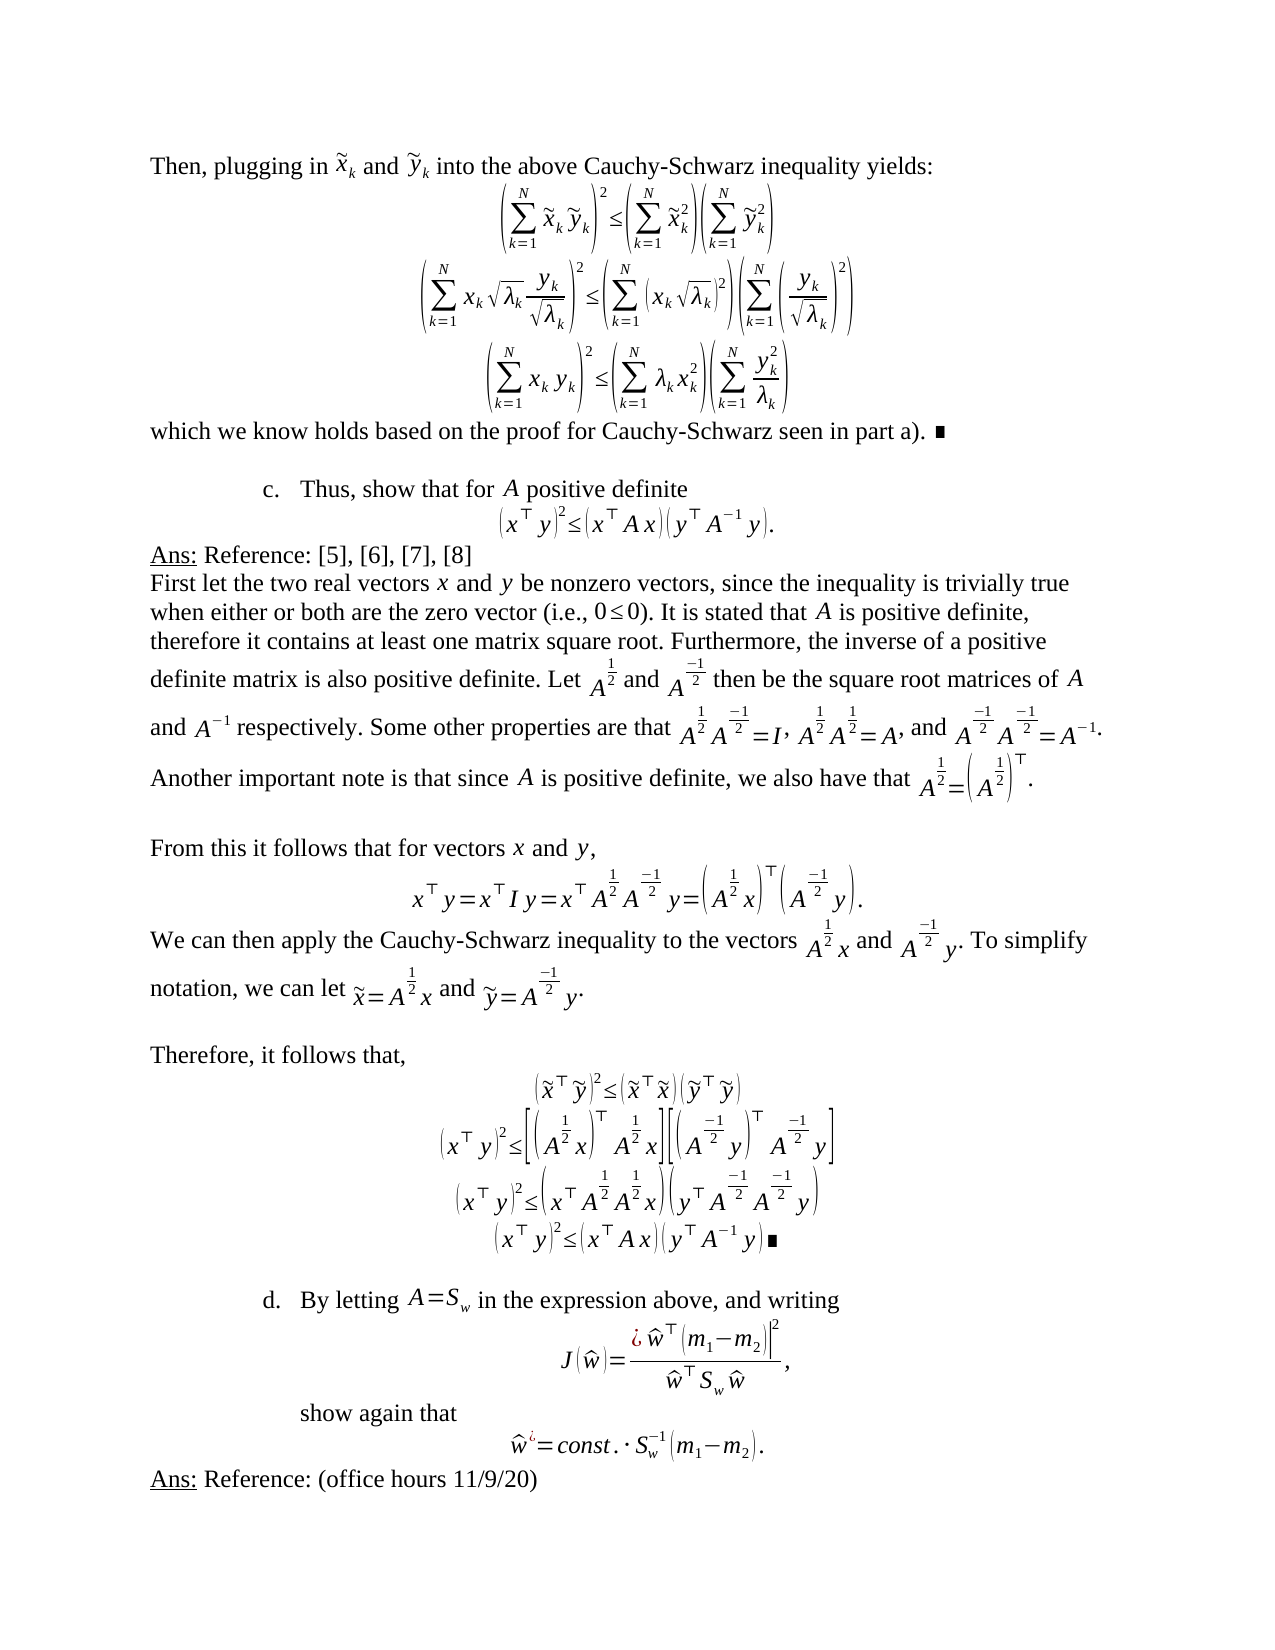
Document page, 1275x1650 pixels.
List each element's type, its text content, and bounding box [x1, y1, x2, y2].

text Then, plugging in and into the above Cauchy-Schwarz inequality yields: [150, 150, 1125, 181]
text Ans: Reference: [5], [6], [7], [8] [150, 540, 1125, 568]
text Ans: Reference: (office hours 11/9/20) [150, 1464, 1125, 1493]
text which we know holds based on the proof for Cauchy-Schwarz seen in part a). [150, 416, 1125, 445]
list By letting in the expression above, and writing [262, 1284, 1125, 1315]
text Therefore, it follows that, [150, 1040, 1125, 1069]
text From this it follows that for vectors and , [150, 833, 1125, 862]
text We can then apply the Cauchy-Schwarz inequality to the vectors and . To simplify notation, we can let and . [150, 916, 1125, 1012]
list show again that [300, 1398, 1125, 1427]
list Thus, show that for positive definite [262, 474, 1125, 503]
text First let the two real vectors and be nonzero vectors, since the inequality is trivially true when either or both are the zero vector (i.e., ). It is stated that is positive definite, therefore it contains at least one matrix square root. Furthermore, the inverse of a positive definite matrix is also positive definite. Let and then be the square root matrices of and respectively. Some other properties are that , , and . Another important note is that since is positive definite, we also have that . [150, 568, 1125, 804]
